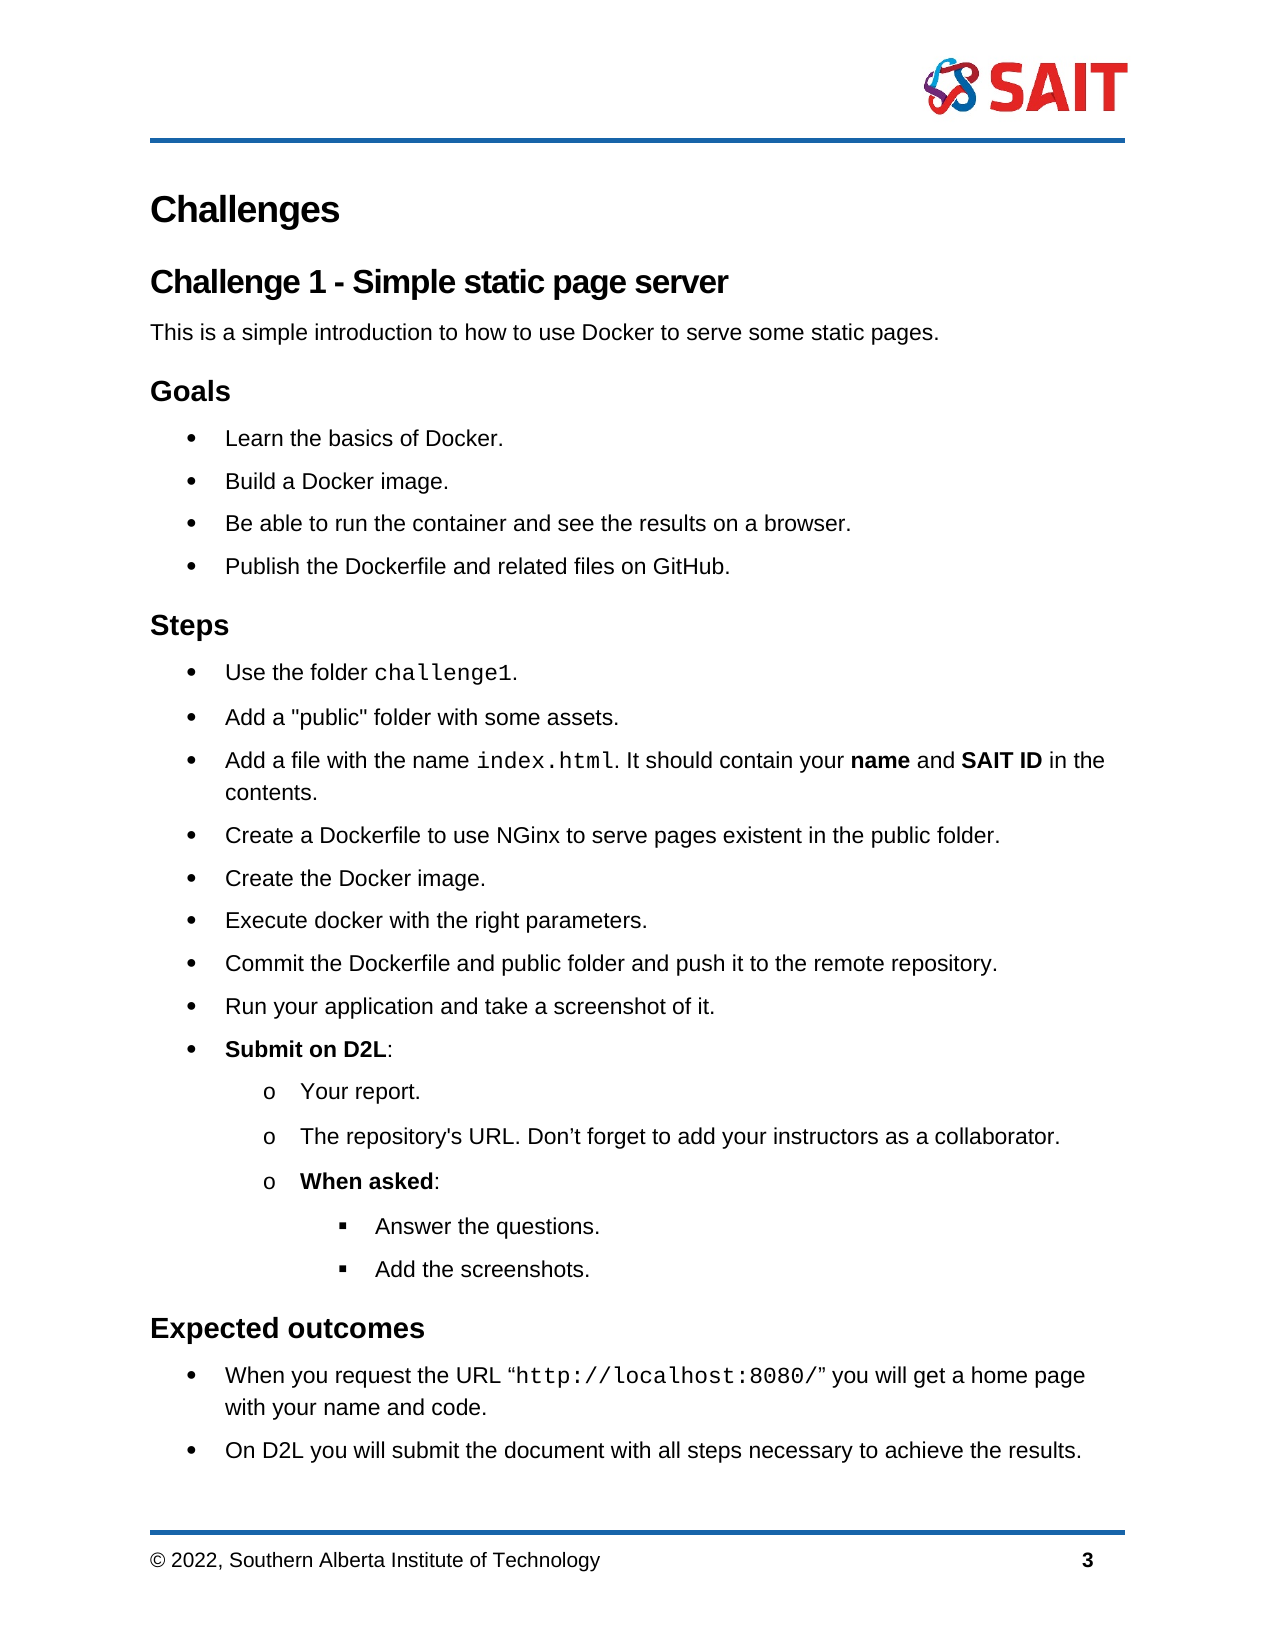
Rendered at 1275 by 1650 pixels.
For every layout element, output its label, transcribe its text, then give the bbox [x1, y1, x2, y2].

list Create the Docker image. [187, 865, 1125, 891]
list Execute docker with the right parameters. [187, 907, 1125, 934]
list Run your application and take a screenshot of it. [187, 993, 1125, 1019]
list Submit on D2L: [187, 1036, 1125, 1062]
list Commit the Dockerfile and public folder and push it to the remote repository. [187, 950, 1125, 976]
list Answer the questions. [337, 1213, 1125, 1239]
subtitle Challenge 1 - Simple static page server [150, 262, 1125, 301]
subtitle Steps [150, 608, 1125, 642]
list Learn the basics of Docker. [187, 425, 1125, 451]
subtitle Challenges [150, 187, 1125, 231]
list When asked: [262, 1168, 1125, 1197]
list Use the folder challenge1. [187, 659, 1125, 688]
subtitle Expected outcomes [150, 1311, 1125, 1345]
list Add the screenshots. [337, 1256, 1125, 1282]
list Add a file with the name index.html. It should contain your name and SAIT ID in the contents. [187, 747, 1125, 806]
list Create a Dockerfile to use NGinx to serve pages existent in the public folder. [187, 822, 1125, 848]
list Your report. [262, 1078, 1125, 1107]
text This is a simple introduction to how to use Docker to serve some static pages. [150, 319, 1125, 345]
picture [900, 34, 1151, 138]
list Build a Docker image. [187, 468, 1125, 494]
list Add a "public" folder with some assets. [187, 704, 1125, 731]
list When you request the URL “http://localhost:8080/” you will get a home page with your name and code. [187, 1362, 1125, 1421]
list The repository's URL. Don’t forget to add your instructors as a collaborator. [262, 1123, 1125, 1152]
list On D2L you will submit the document with all steps necessary to achieve the results. [187, 1437, 1125, 1463]
list Publish the Dockerfile and related files on GitHub. [187, 553, 1125, 579]
subtitle Goals [150, 374, 1125, 407]
list Be able to run the container and see the results on a browser. [187, 510, 1125, 537]
